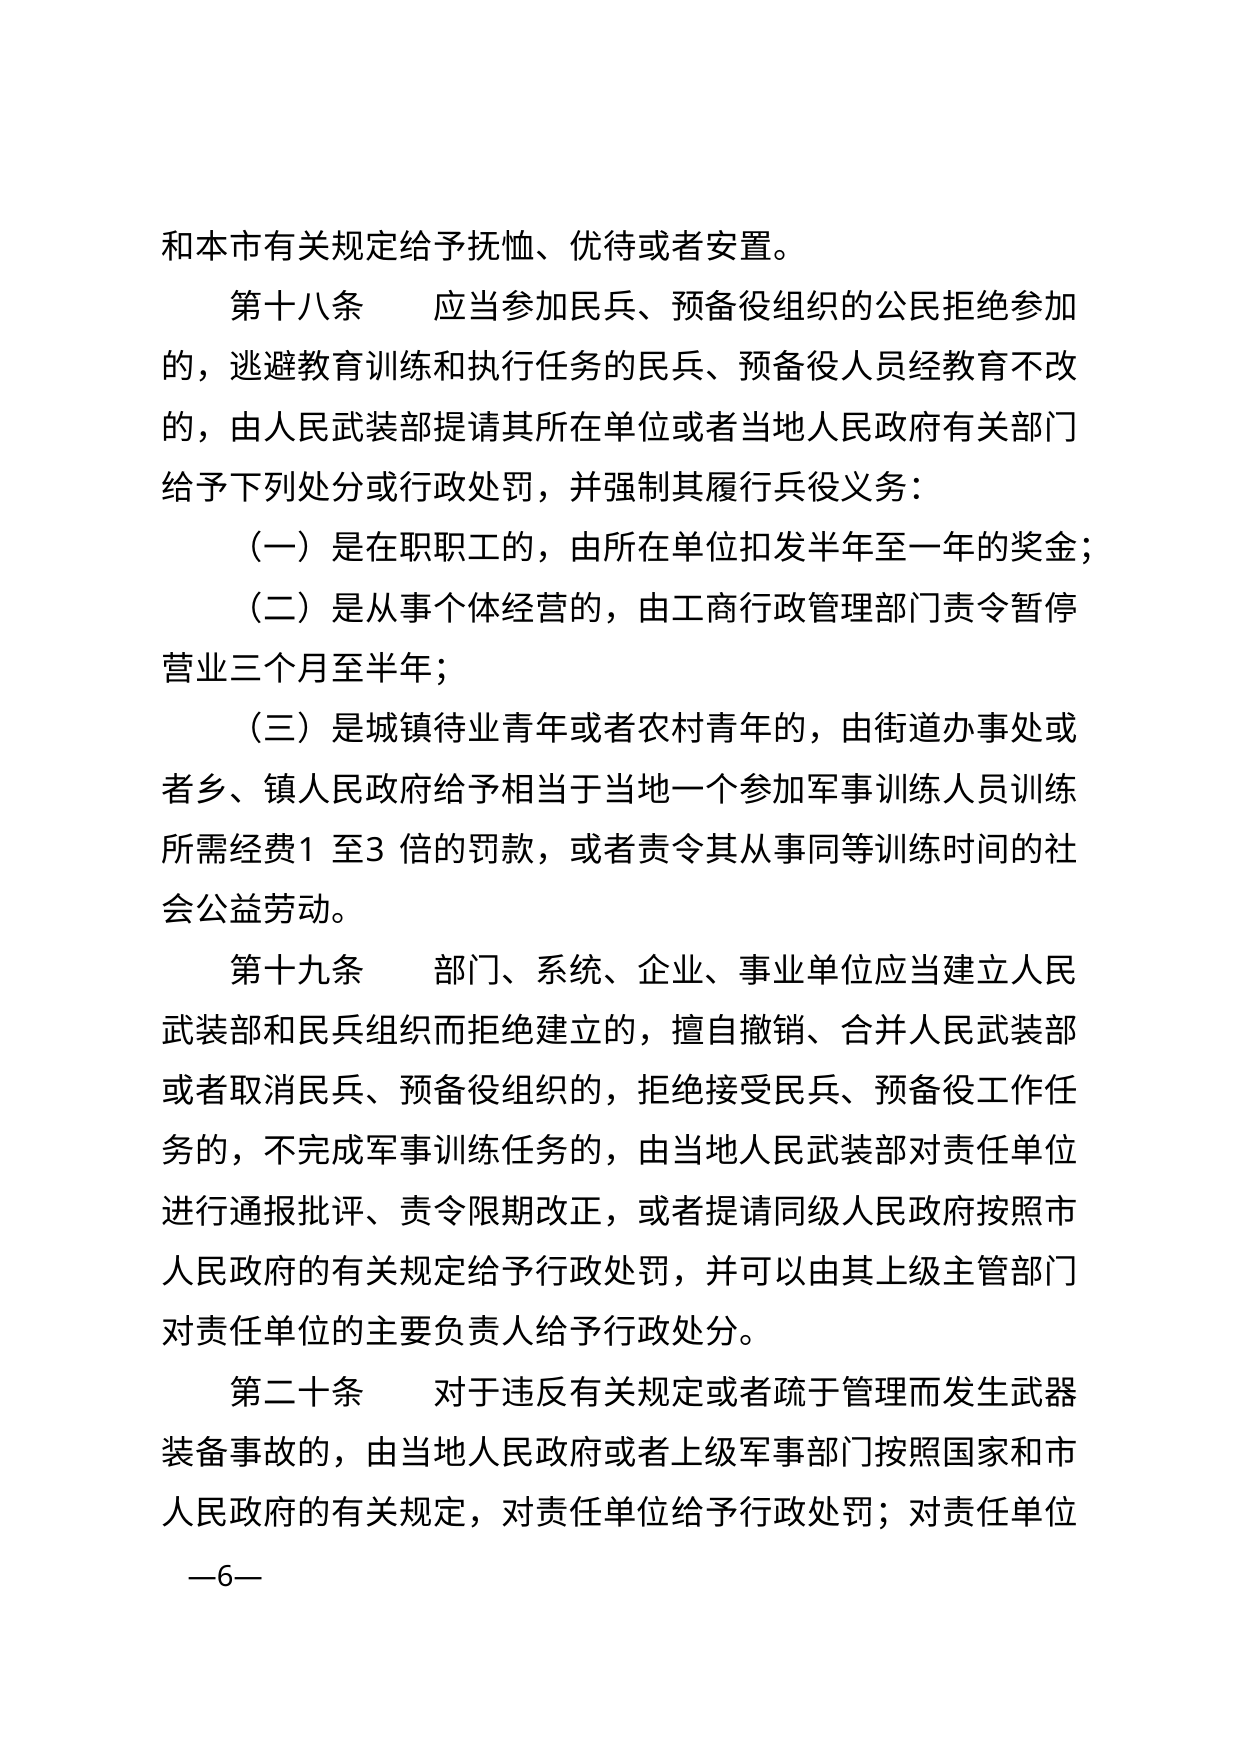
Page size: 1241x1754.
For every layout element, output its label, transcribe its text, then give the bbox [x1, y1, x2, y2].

text 第十八条 应当参加民兵、预备役组织的公民拒绝参加的，逃避教育训练和执行任务的民兵、预备役人员经教育不改的，由人民武装部提请其所在单位或者当地人民政府有关部门给予下列处分或行政处罚，并强制其履行兵役义务： [162, 274, 1078, 515]
text 第十九条 部门、系统、企业、事业单位应当建立人民武装部和民兵组织而拒绝建立的，擅自撤销、合并人民武装部或者取消民兵、预备役组织的，拒绝接受民兵、预备役工作任务的，不完成军事训练任务的，由当地人民武装部对责任单位进行通报批评、责令限期改正，或者提请同级人民政府按照市人民政府的有关规定给予行政处罚，并可以由其上级主管部门对责任单位的主要负责人给予行政处分。 [162, 937, 1078, 1359]
text （一）是在职职工的，由所在单位扣发半年至一年的奖金； [162, 515, 1078, 575]
text （三）是城镇待业青年或者农村青年的，由街道办事处或者乡、镇人民政府给予相当于当地一个参加军事训练人员训练所需经费1至3倍的罚款，或者责令其从事同等训练时间的社会公益劳动。 [162, 696, 1078, 937]
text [162, 213, 1078, 274]
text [162, 1359, 1078, 1540]
text （二）是从事个体经营的，由工商行政管理部门责令暂停营业三个月至半年； [162, 575, 1078, 696]
